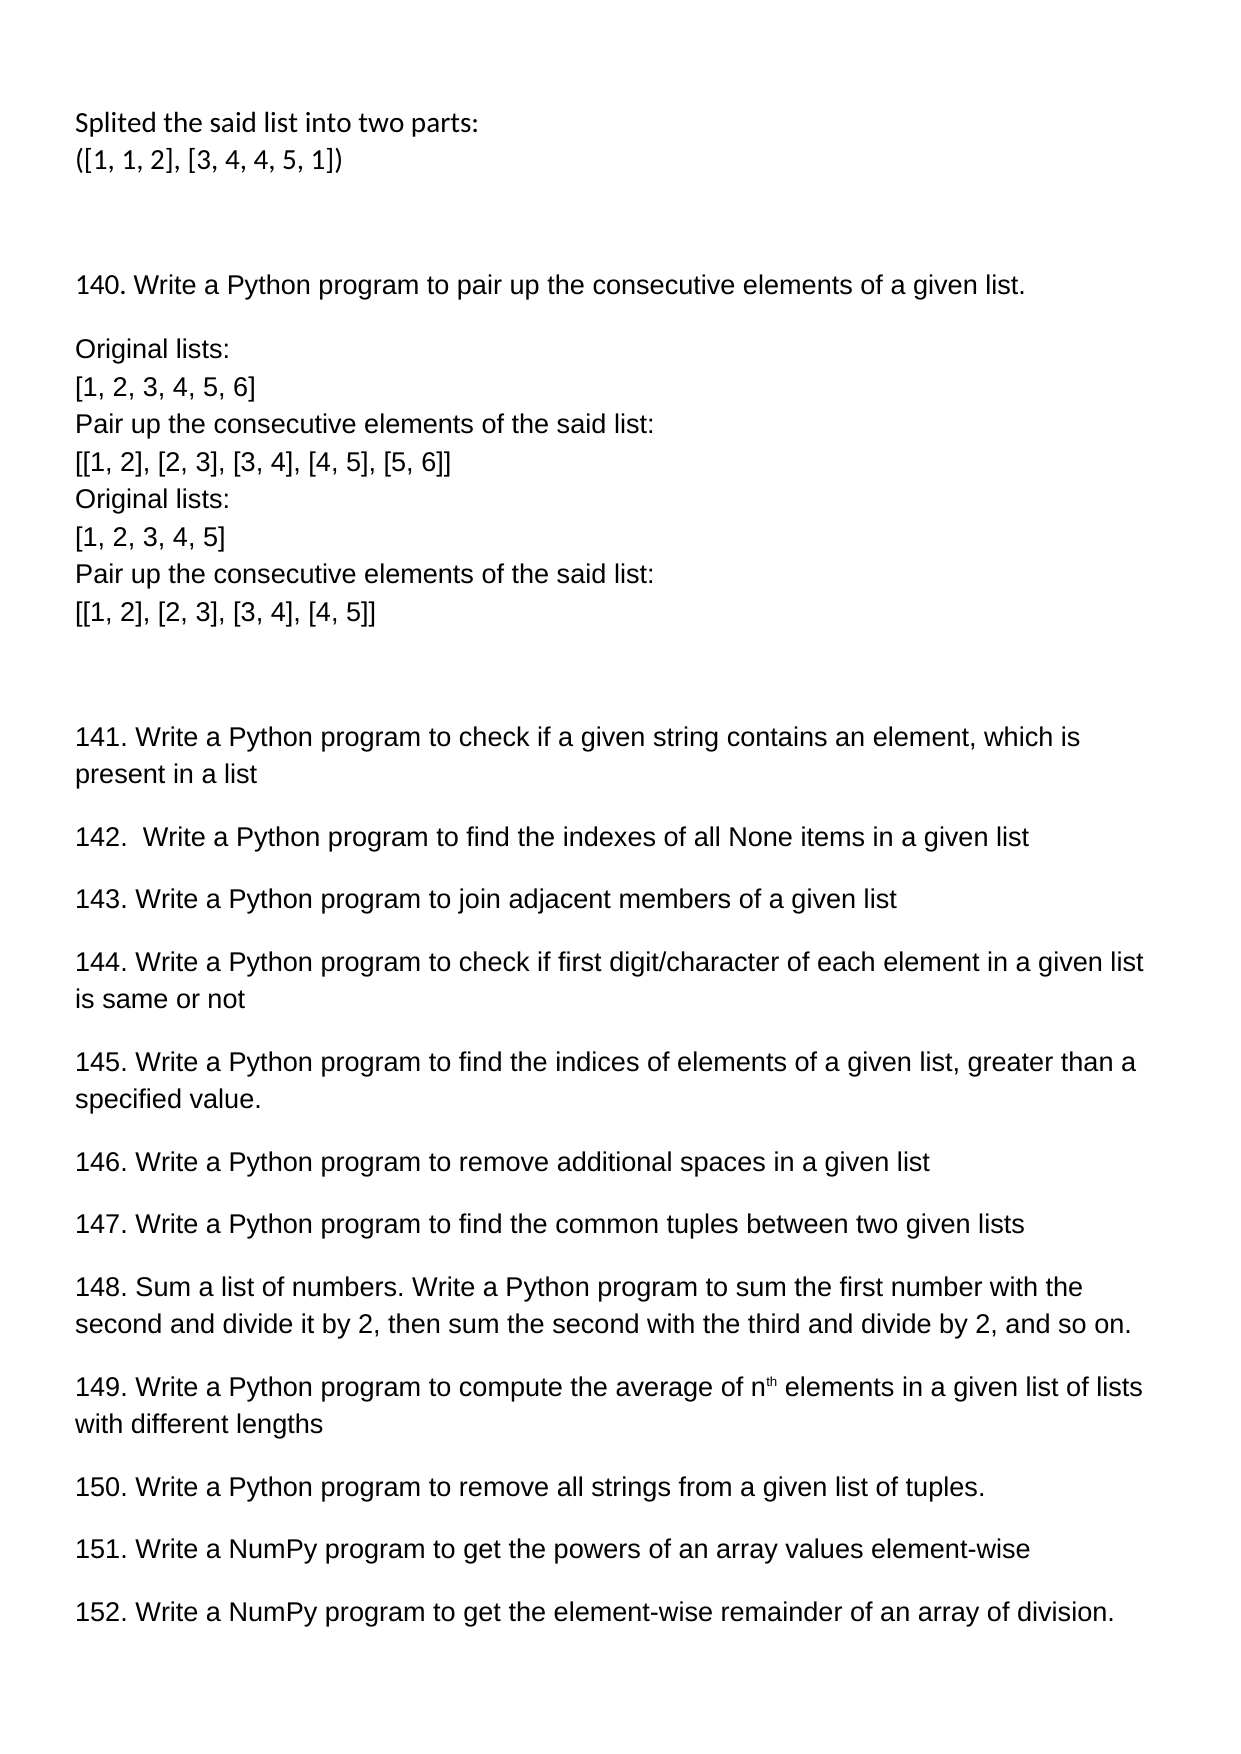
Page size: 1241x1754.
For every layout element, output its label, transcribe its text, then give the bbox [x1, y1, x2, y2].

text 148. Sum a list of numbers. Write a Python program to sum the first number with the second and divide it by 2, then sum the second with the third and divide by 2, and so on. [75, 1264, 1165, 1339]
text 142. Write a Python program to find the indexes of all None items in a given list [75, 814, 1165, 852]
text 152. Write a NumPy program to get the element-wise remainder of an array of division. [75, 1589, 1165, 1627]
text 146. Write a Python program to remove additional spaces in a given list [75, 1139, 1165, 1177]
text 140. Write a Python program to pair up the consecutive elements of a given list. [75, 264, 1165, 302]
text 150. Write a Python program to remove all strings from a given list of tuples. [75, 1464, 1165, 1502]
text 143. Write a Python program to join adjacent members of a given list [75, 877, 1165, 914]
text Original lists: [1, 2, 3, 4, 5, 6] Pair up the consecutive elements of the said list: [[1, 2], [2, 3], [3, 4], [4, 5], [5, 6]] Original lists: [1, 2, 3, 4, 5] Pair up the consecutive elements of the said list: [[1, 2], [2, 3], [3, 4], [4, 5]] [75, 327, 1165, 627]
text 147. Write a Python program to find the common tuples between two given lists [75, 1202, 1165, 1239]
text 145. Write a Python program to find the indices of elements of a given list, greater than a specified value. [75, 1039, 1165, 1114]
text 149. Write a Python program to compute the average of nth elements in a given list of lists with different lengths [75, 1364, 1165, 1439]
text 144. Write a Python program to check if first digit/character of each element in a given list is same or not [75, 939, 1165, 1014]
text 151. Write a NumPy program to get the powers of an array values element-wise [75, 1527, 1165, 1564]
text 141. Write a Python program to check if a given string contains an element, which is present in a list [75, 714, 1165, 789]
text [75, 102, 1165, 177]
